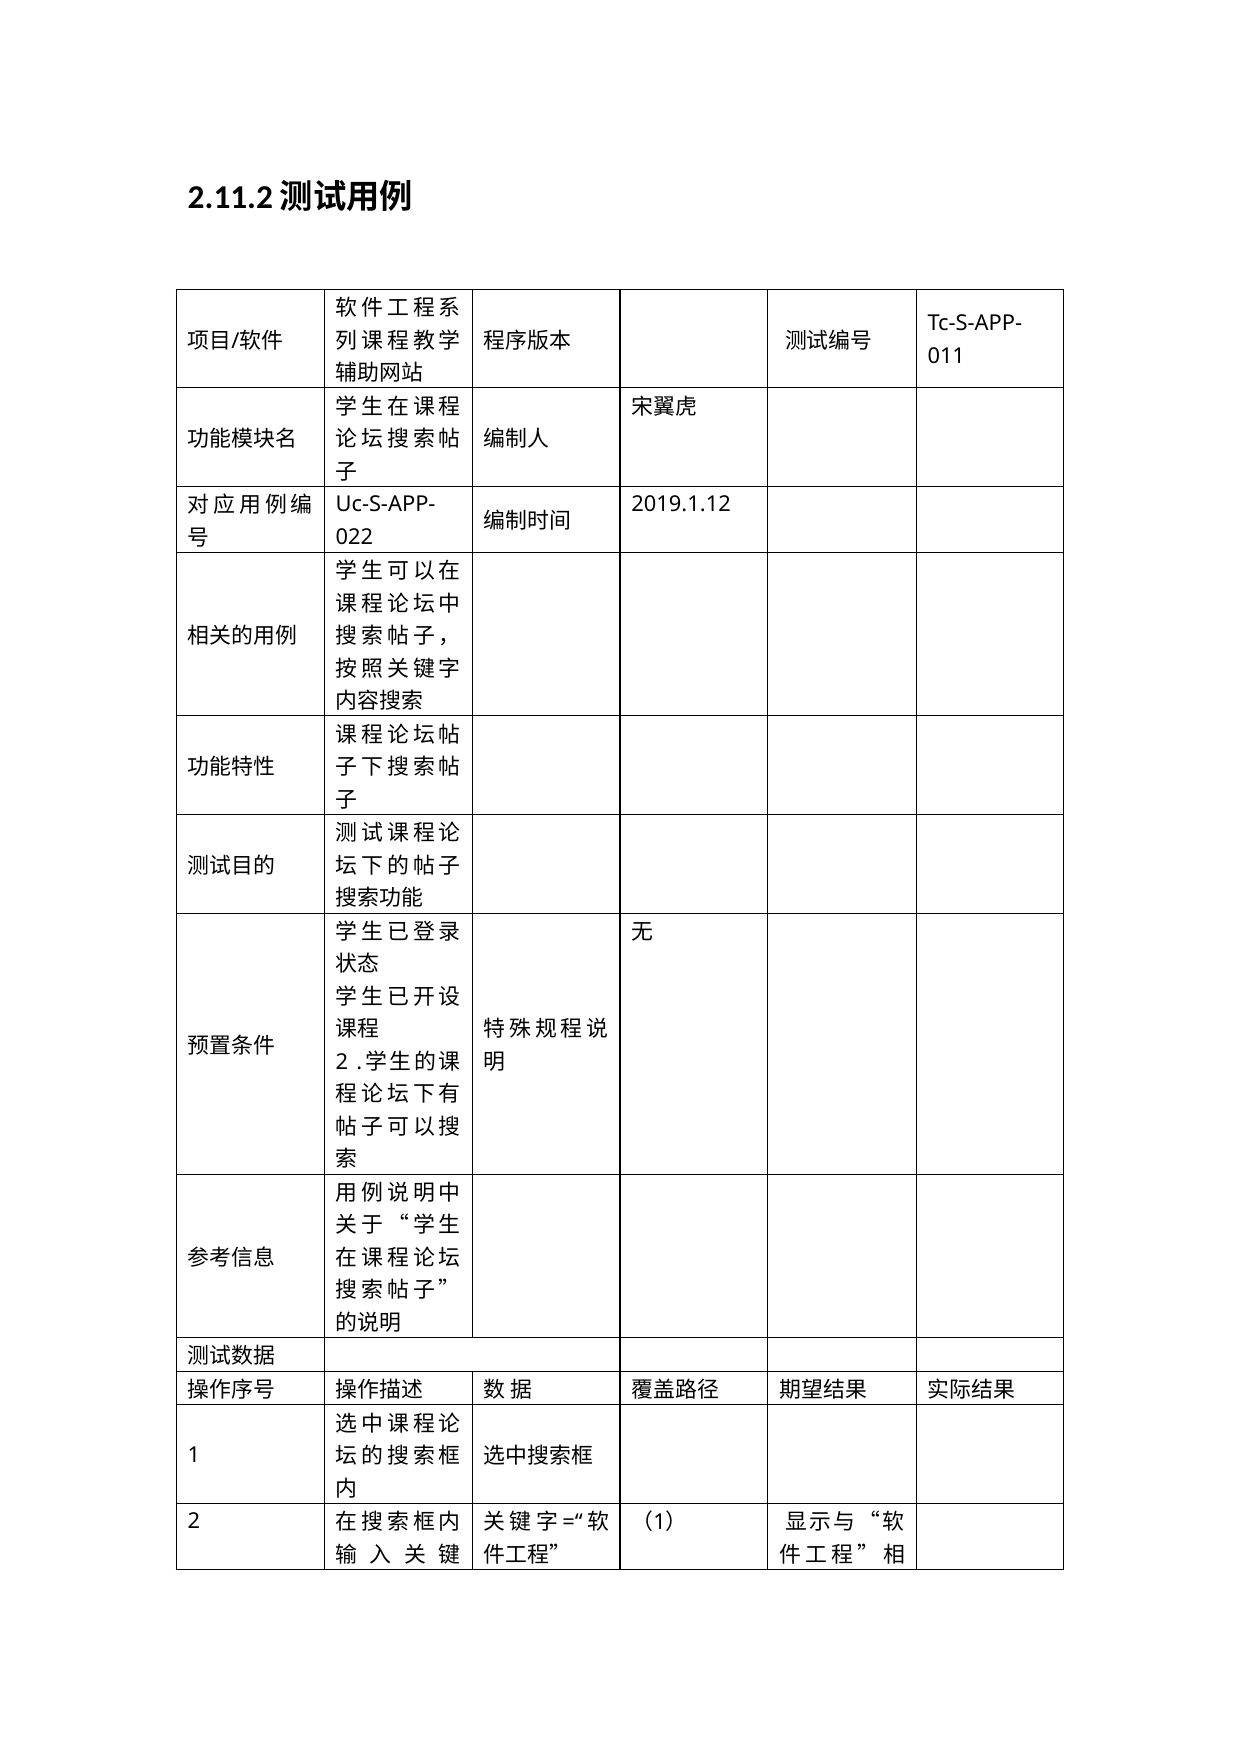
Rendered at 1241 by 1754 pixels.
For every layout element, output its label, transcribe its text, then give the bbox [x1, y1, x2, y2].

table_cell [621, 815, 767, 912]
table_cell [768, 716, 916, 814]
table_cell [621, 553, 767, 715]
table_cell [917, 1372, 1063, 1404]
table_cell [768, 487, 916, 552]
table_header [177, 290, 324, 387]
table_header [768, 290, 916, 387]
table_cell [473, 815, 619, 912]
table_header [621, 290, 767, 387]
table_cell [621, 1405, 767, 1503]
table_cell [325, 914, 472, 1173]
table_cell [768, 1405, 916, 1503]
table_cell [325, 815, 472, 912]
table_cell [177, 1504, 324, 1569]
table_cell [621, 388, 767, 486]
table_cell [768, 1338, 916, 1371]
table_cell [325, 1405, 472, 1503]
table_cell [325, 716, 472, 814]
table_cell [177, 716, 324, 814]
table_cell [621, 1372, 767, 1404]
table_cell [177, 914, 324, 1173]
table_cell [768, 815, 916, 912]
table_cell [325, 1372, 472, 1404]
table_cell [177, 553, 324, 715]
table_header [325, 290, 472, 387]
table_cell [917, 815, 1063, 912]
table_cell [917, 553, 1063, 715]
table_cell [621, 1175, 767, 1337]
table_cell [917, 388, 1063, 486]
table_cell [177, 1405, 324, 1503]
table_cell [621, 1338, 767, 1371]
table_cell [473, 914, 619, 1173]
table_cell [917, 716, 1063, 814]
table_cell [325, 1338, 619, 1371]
subtitle 2.11.2测试用例 [187, 162, 1053, 227]
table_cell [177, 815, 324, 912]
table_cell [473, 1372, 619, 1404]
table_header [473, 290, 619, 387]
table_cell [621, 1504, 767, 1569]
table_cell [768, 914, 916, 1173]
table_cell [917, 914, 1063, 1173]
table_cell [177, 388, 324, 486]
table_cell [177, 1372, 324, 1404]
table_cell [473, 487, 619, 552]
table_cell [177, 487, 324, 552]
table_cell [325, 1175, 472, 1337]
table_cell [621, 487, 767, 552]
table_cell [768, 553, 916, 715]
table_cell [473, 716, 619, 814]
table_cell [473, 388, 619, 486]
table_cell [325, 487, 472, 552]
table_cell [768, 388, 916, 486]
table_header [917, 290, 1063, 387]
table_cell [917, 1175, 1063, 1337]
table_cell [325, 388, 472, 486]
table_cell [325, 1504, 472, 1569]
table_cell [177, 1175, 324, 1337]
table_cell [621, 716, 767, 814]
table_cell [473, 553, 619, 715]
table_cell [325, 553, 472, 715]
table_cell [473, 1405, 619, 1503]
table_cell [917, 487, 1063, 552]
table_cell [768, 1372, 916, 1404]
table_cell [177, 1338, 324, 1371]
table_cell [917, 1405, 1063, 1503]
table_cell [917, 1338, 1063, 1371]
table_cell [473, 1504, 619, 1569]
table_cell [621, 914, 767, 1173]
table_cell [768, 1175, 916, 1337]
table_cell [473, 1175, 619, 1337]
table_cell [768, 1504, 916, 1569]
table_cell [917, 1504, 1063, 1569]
